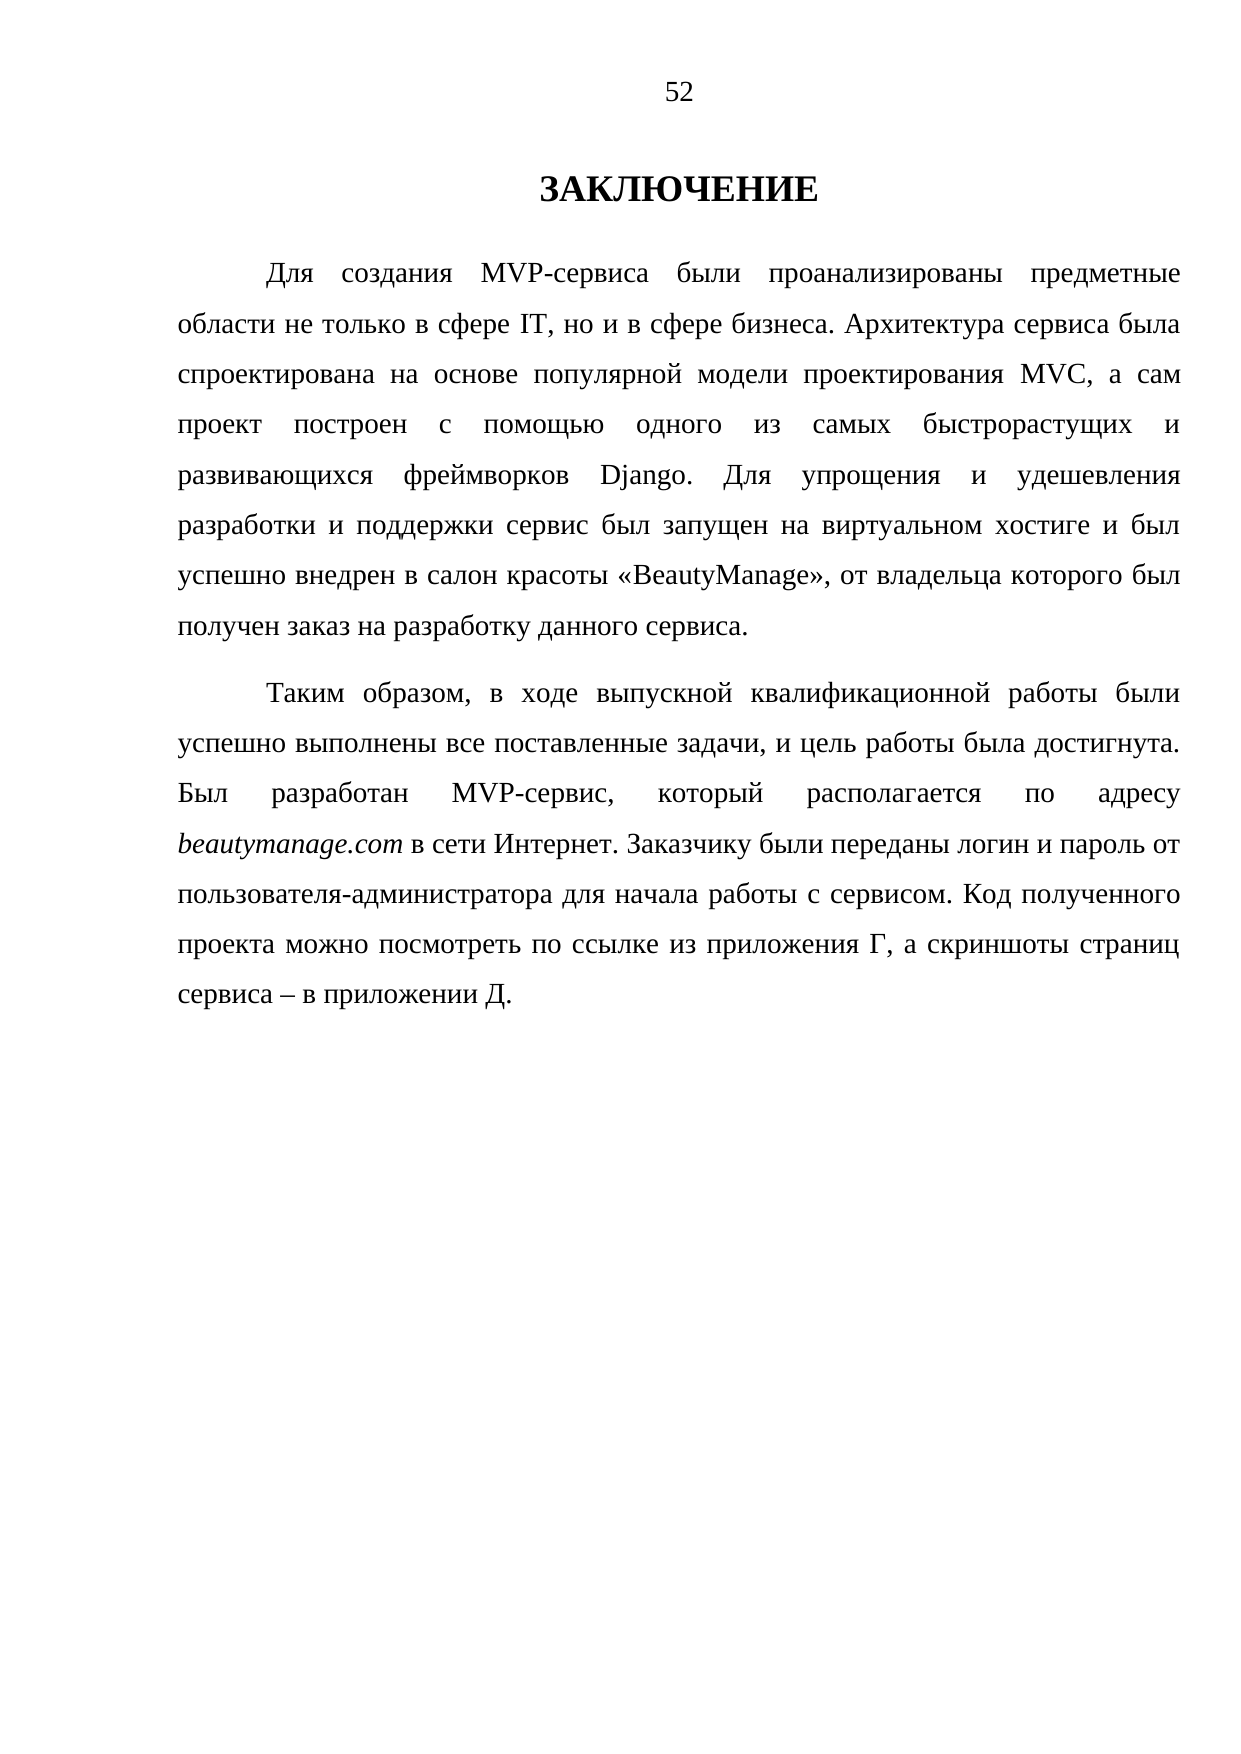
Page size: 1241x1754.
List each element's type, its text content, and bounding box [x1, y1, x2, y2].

text Для создания MVP-сервиса были проанализированы предметные области не только в сфере IT, но и в сфере бизнеса. Архитектура сервиса была спроектирована на основе популярной модели проектирования MVC, а сам проект построен с помощью одного из самых быстрорастущих и развивающихся фреймворков Django. Для упрощения и удешевления разработки и поддержки сервис был запущен на виртуальном хостиге и был успешно внедрен в салон красоты «BeautyManage», от владельца которого был получен заказ на разработку данного сервиса. [177, 256, 1181, 641]
subtitle ЗАКЛЮЧЕНИЕ [177, 166, 1181, 209]
text Таким образом, в ходе выпускной квалификационной работы были успешно выполнены все поставленные задачи, и цель работы была достигнута. Был разработан MVP-сервис, который располагается по адресу beautymanage.com в сети Интернет. Заказчику были переданы логин и пароль от пользователя-администратора для начала работы с сервисом. Код полученного проекта можно посмотреть по ссылке из приложения Г, а скриншоты страниц сервиса – в приложении Д. [177, 675, 1181, 1010]
